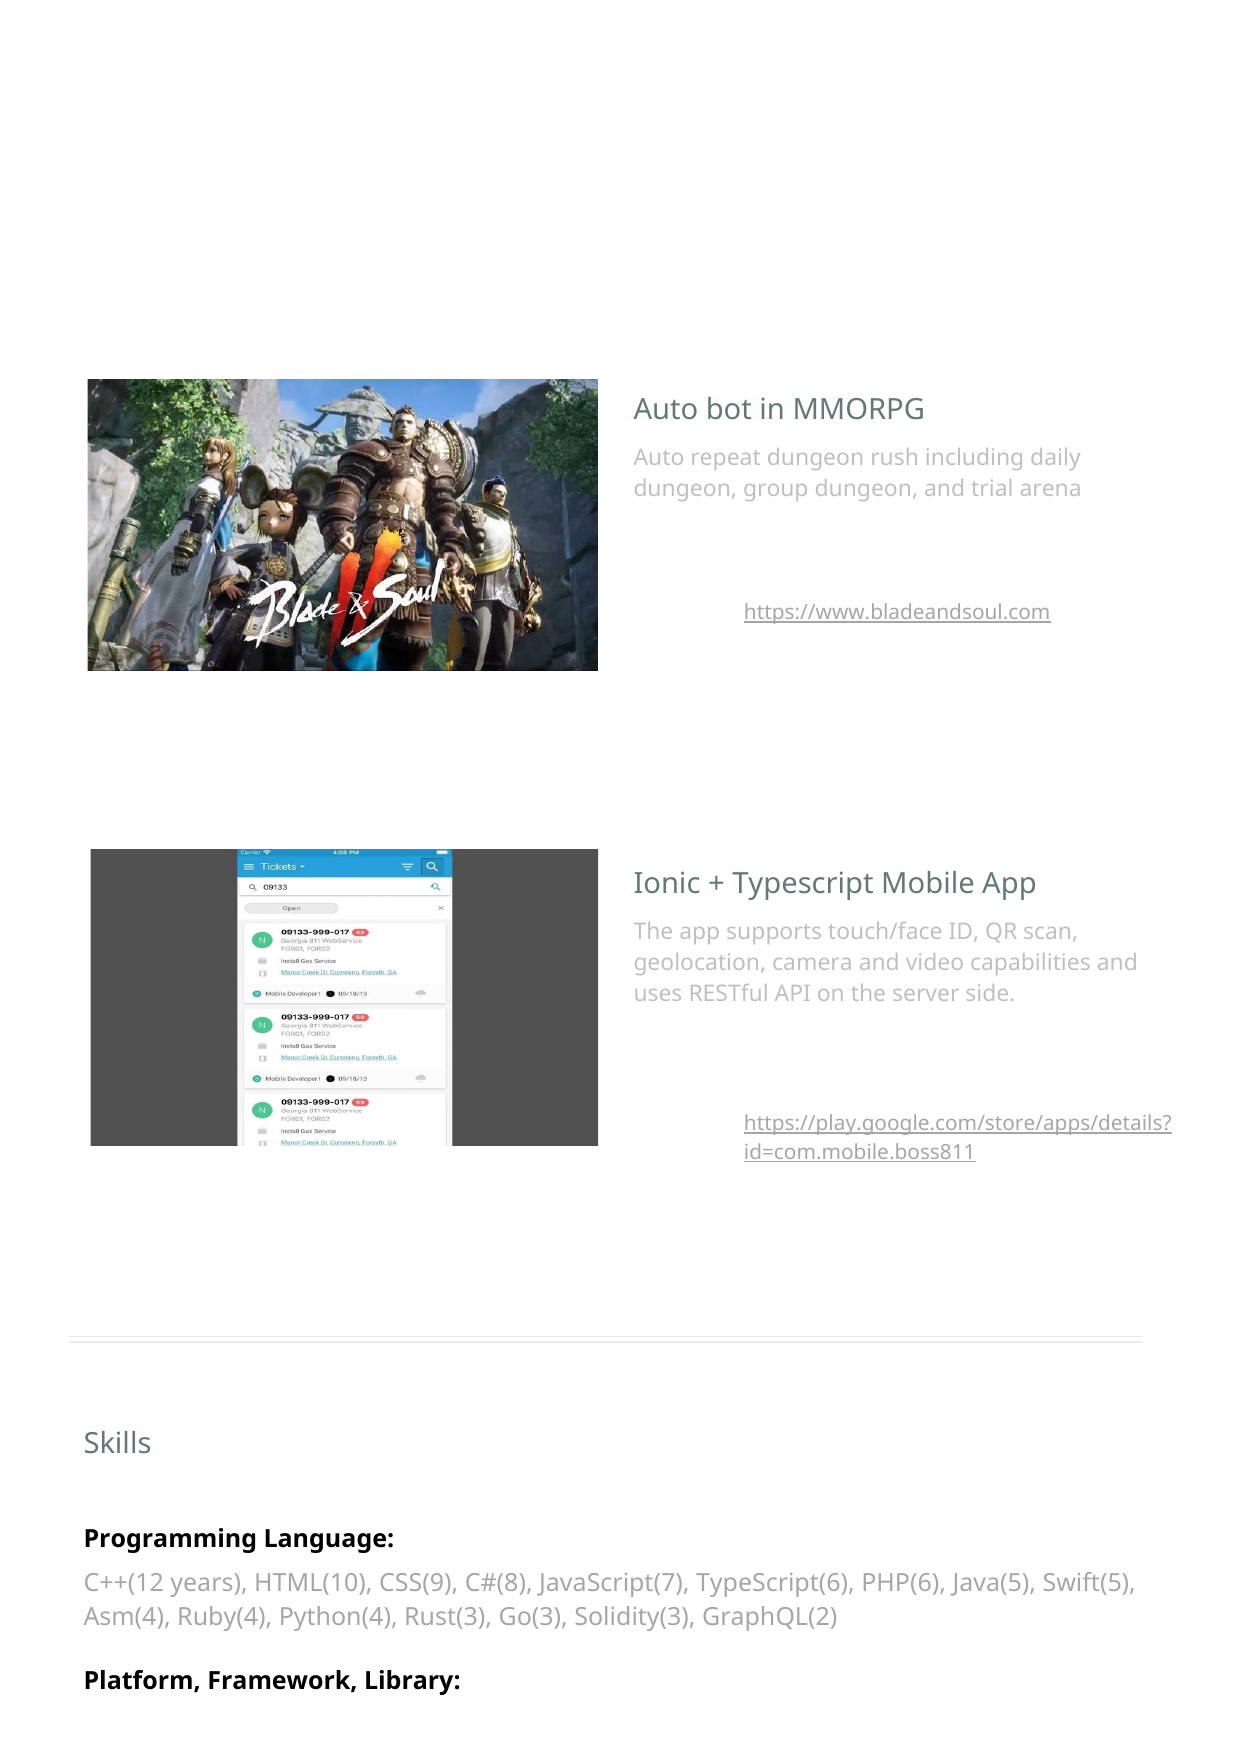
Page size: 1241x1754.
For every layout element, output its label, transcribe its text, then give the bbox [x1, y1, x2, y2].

subtitle Programming Language: [83, 1521, 1173, 1554]
text The app supports touch/face ID, QR scan, geolocation, camera and video capabilities and uses RESTful API on the server side. [633, 915, 1173, 1008]
subtitle C++(12 years), HTML(10), CSS(9), C#(8), JavaScript(7), TypeScript(6), PHP(6), Java(5), Swift(5), Asm(4), Ruby(4), Python(4), Rust(3), Go(3), Solidity(3), GraphQL(2) [83, 1564, 1173, 1632]
subtitle Platform, Framework, Library: [83, 1663, 1173, 1697]
text Auto repeat dungeon rush including daily dungeon, group dungeon, and trial arena [633, 441, 1173, 503]
picture [87, 379, 598, 671]
picture [68, 1336, 1143, 1343]
subtitle Ionic + Typescript Mobile App [633, 862, 1173, 902]
subtitle Auto bot in MMORPG [633, 388, 1173, 428]
picture [90, 849, 599, 1146]
text https://www.bladeandsoul.com [744, 597, 1173, 626]
subtitle Skills [83, 1422, 1173, 1462]
text https://play.google.com/store/apps/details?id=com.mobile.boss811 [744, 1108, 1173, 1165]
